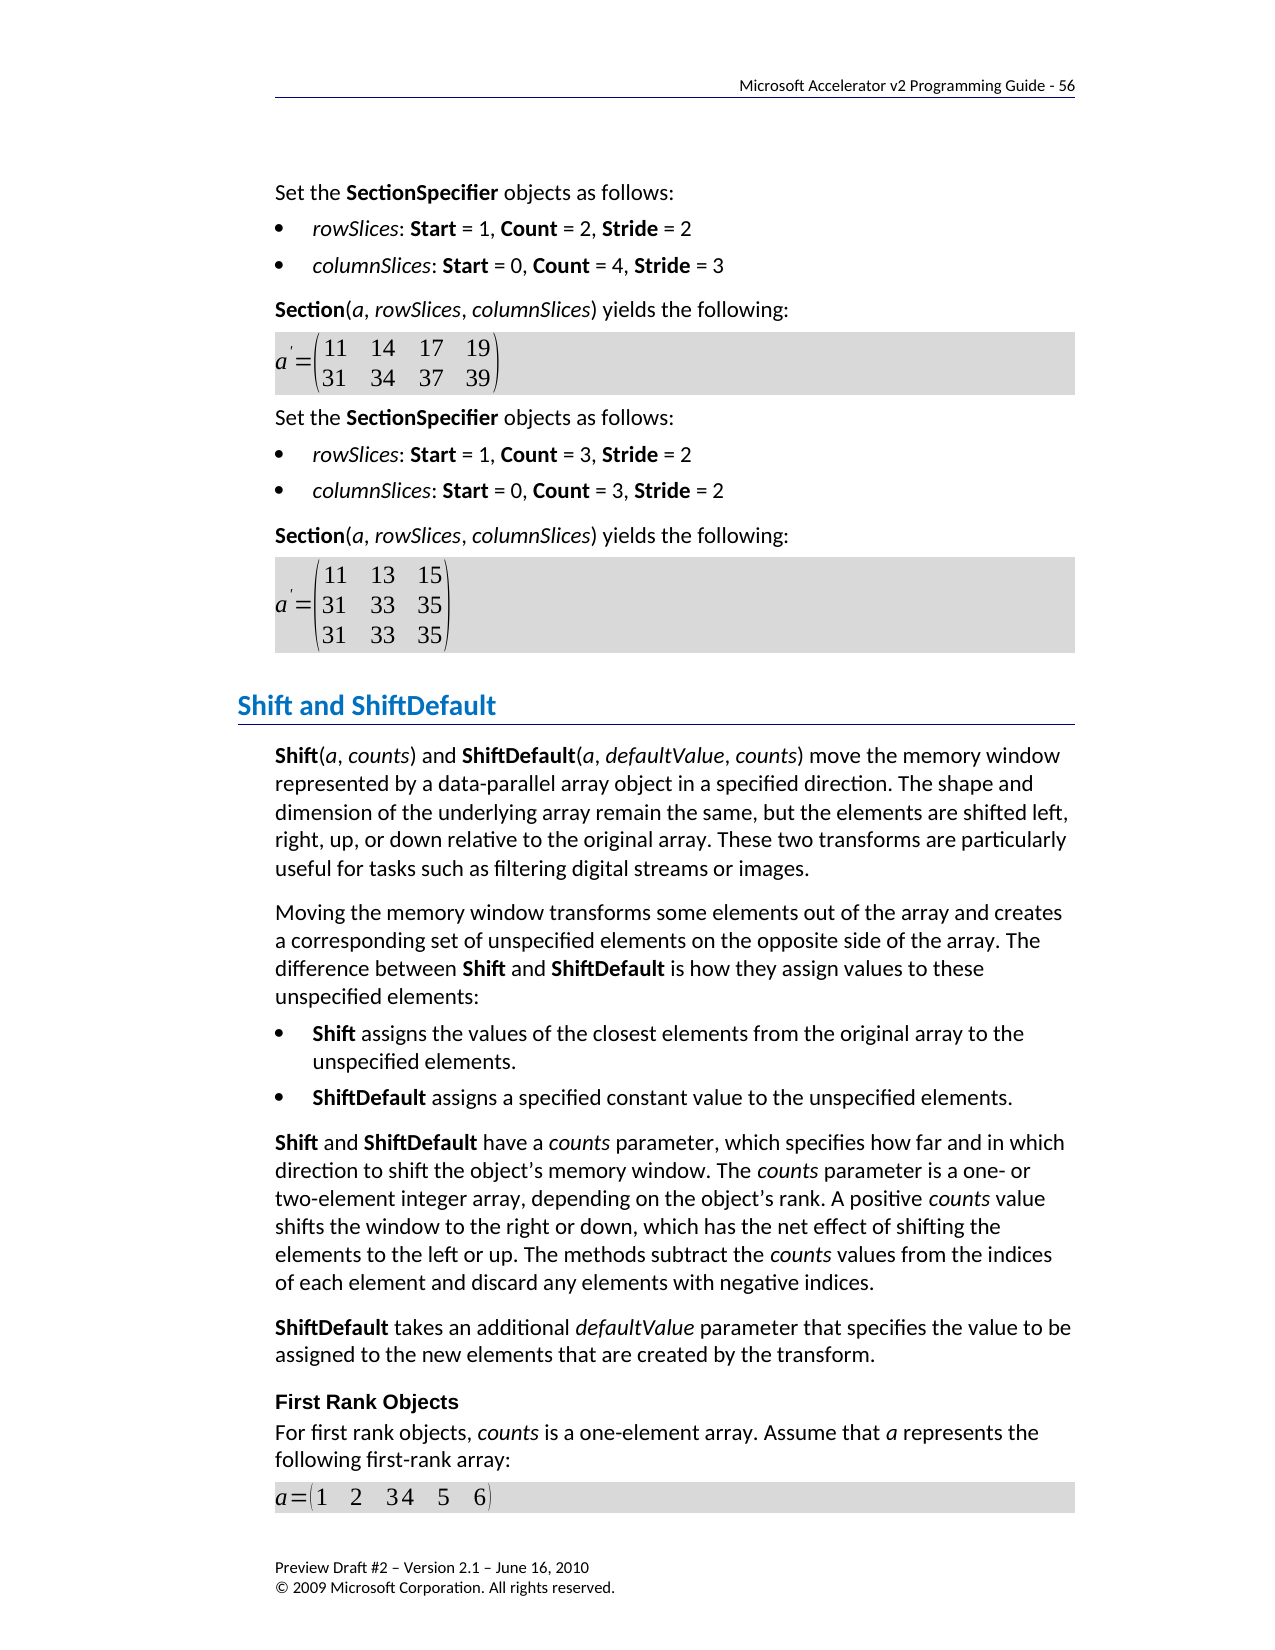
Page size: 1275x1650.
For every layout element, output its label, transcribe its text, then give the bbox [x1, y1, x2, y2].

text Shift and ShiftDefault have a counts parameter, which specifies how far and in which direction to shift the object’s memory window. The counts parameter is a one- or two-element integer array, depending on the object’s rank. A positive counts value shifts the window to the right or down, which has the net effect of shifting the elements to the left or up. The methods subtract the counts values from the indices of each element and discard any elements with negative indices. [275, 1128, 1075, 1296]
list rowSlices: Start = 1, Count = 2, Stride = 2 [275, 214, 1075, 242]
text Moving the memory window transforms some elements out of the array and creates a corresponding set of unspecified elements on the opposite side of the array. The difference between Shift and ShiftDefault is how they assign values to these unspecified elements: [275, 898, 1075, 1010]
text Set the SectionSpecifier objects as follows: [275, 178, 1075, 206]
text Section(a, rowSlices, columnSlices) yields the following: [275, 521, 1075, 549]
text Set the SectionSpecifier objects as follows: [275, 403, 1075, 432]
text For first rank objects, counts is a one-element array. Assume that a represents the following first-rank array: [275, 1418, 1075, 1474]
list columnSlices: Start = 0, Count = 4, Stride = 3 [275, 251, 1075, 279]
list ShiftDefault assigns a specified constant value to the unspecified elements. [275, 1083, 1075, 1111]
list rowSlices: Start = 1, Count = 3, Stride = 2 [275, 440, 1075, 468]
list Shift assigns the values of the closest elements from the original array to the unspecified elements. [275, 1019, 1075, 1075]
text ShiftDefault takes an additional defaultValue parameter that specifies the value to be assigned to the new elements that are created by the transform. [275, 1313, 1075, 1369]
text Shift(a, counts) and ShiftDefault(a, defaultValue, counts) move the memory window represented by a data-parallel array object in a specified direction. The shape and dimension of the underlying array remain the same, but the elements are shifted left, right, up, or down relative to the original array. These two transforms are particularly useful for tasks such as filtering digital streams or images. [275, 742, 1075, 882]
subtitle Shift and ShiftDefault [237, 687, 1075, 725]
subtitle First Rank Objects [275, 1389, 1075, 1413]
text Section(a, rowSlices, columnSlices) yields the following: [275, 295, 1075, 323]
list columnSlices: Start = 0, Count = 3, Stride = 2 [275, 476, 1075, 504]
